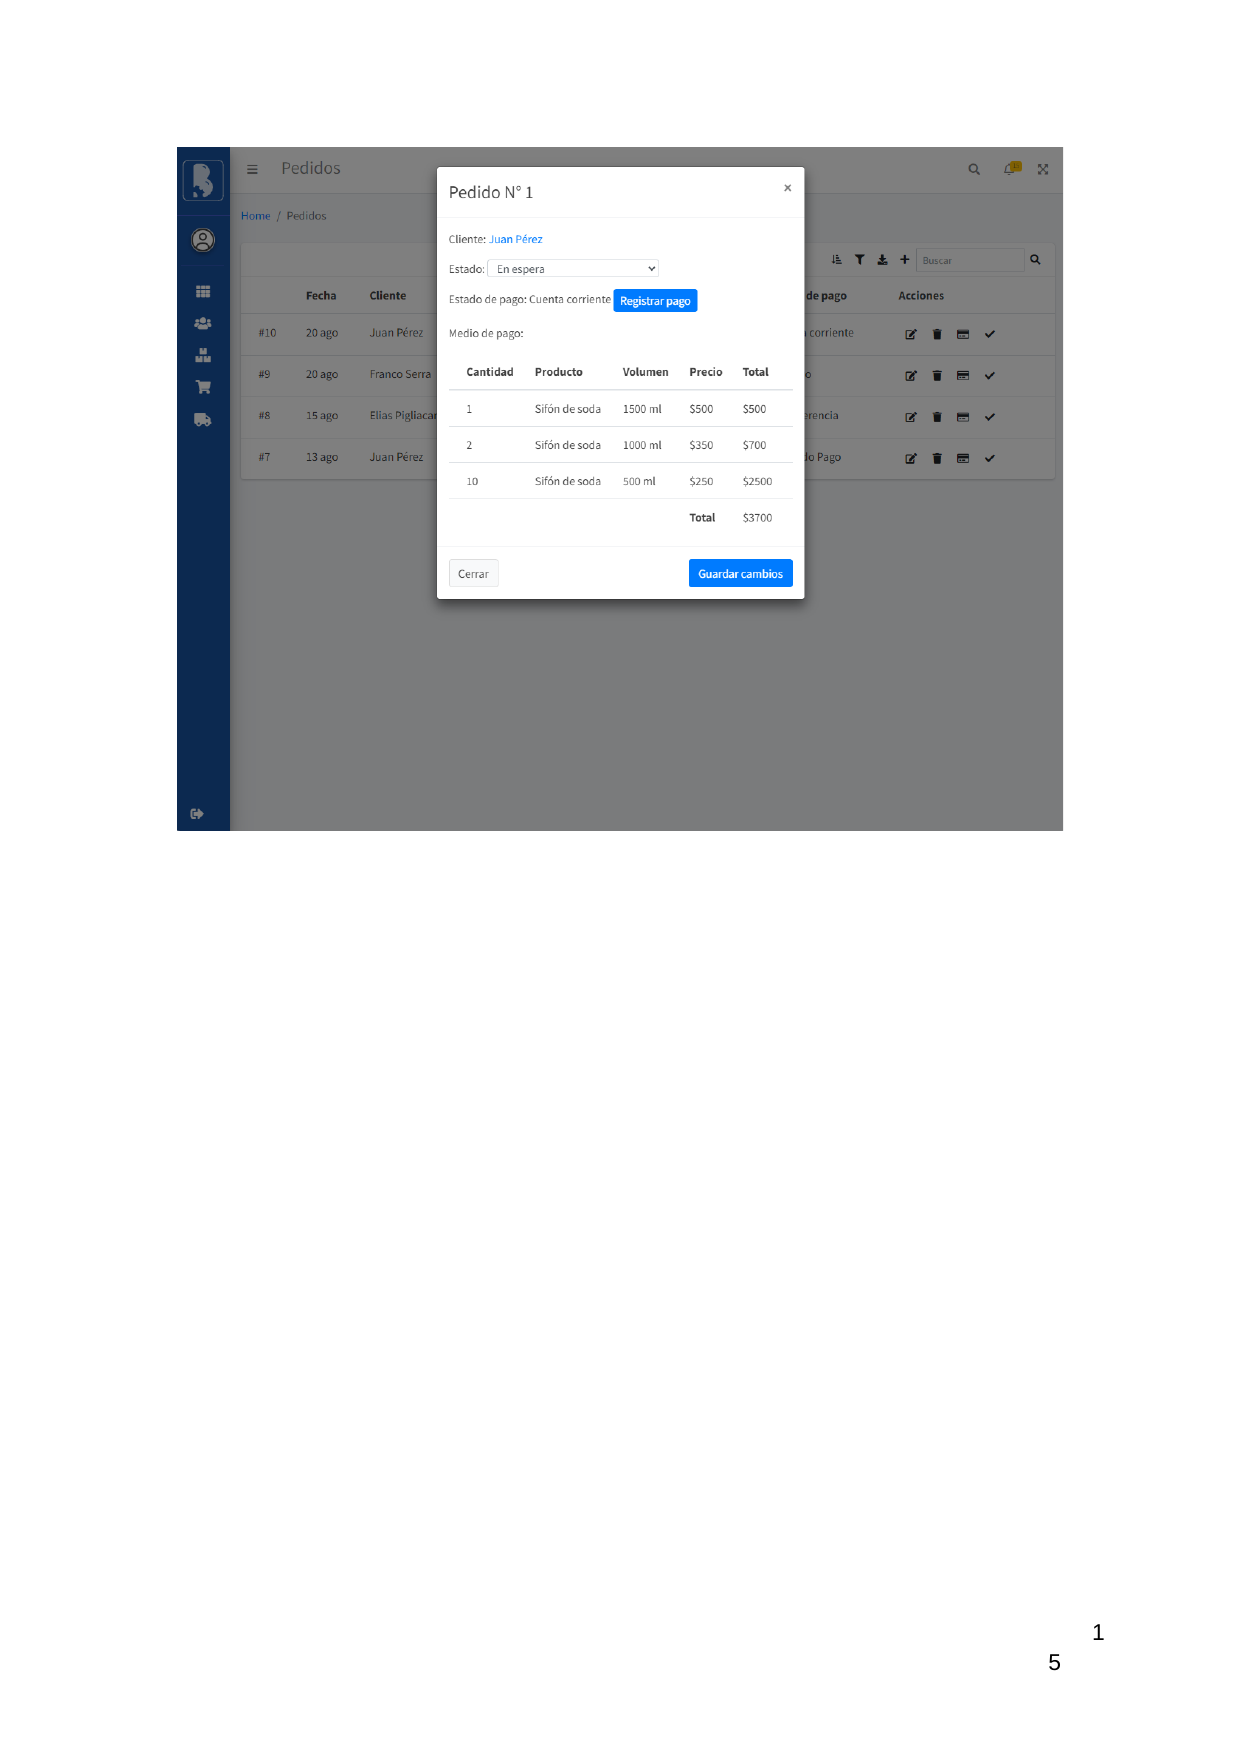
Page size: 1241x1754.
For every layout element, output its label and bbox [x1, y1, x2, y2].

picture [177, 147, 1064, 831]
